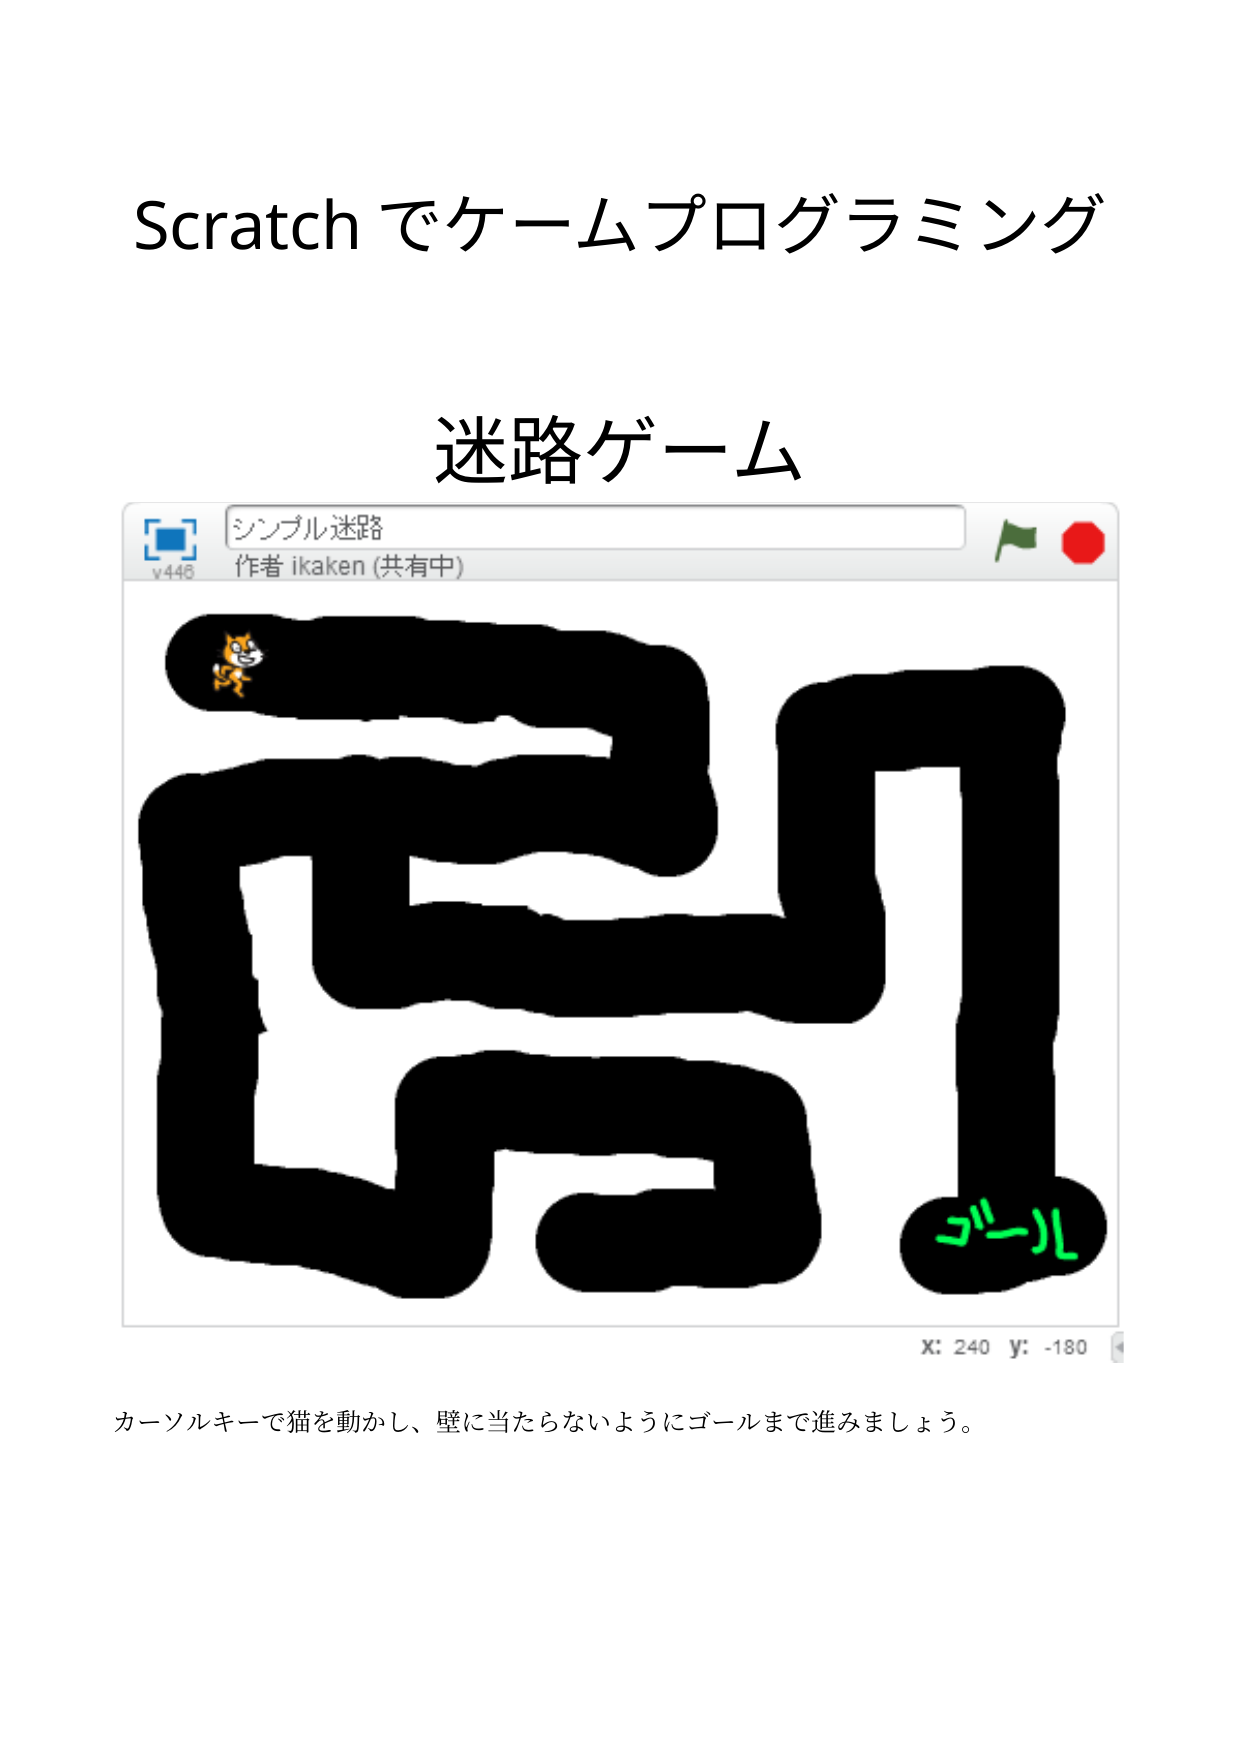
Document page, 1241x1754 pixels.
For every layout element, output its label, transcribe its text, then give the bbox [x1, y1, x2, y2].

picture [112, 502, 1124, 1363]
text 迷路ゲーム [112, 389, 1128, 502]
text Scratchでケームプログラミング [112, 164, 1128, 277]
text カーソルキーで猫を動かし、壁に当たらないようにゴールまで進みましょう。 [112, 1402, 1128, 1439]
